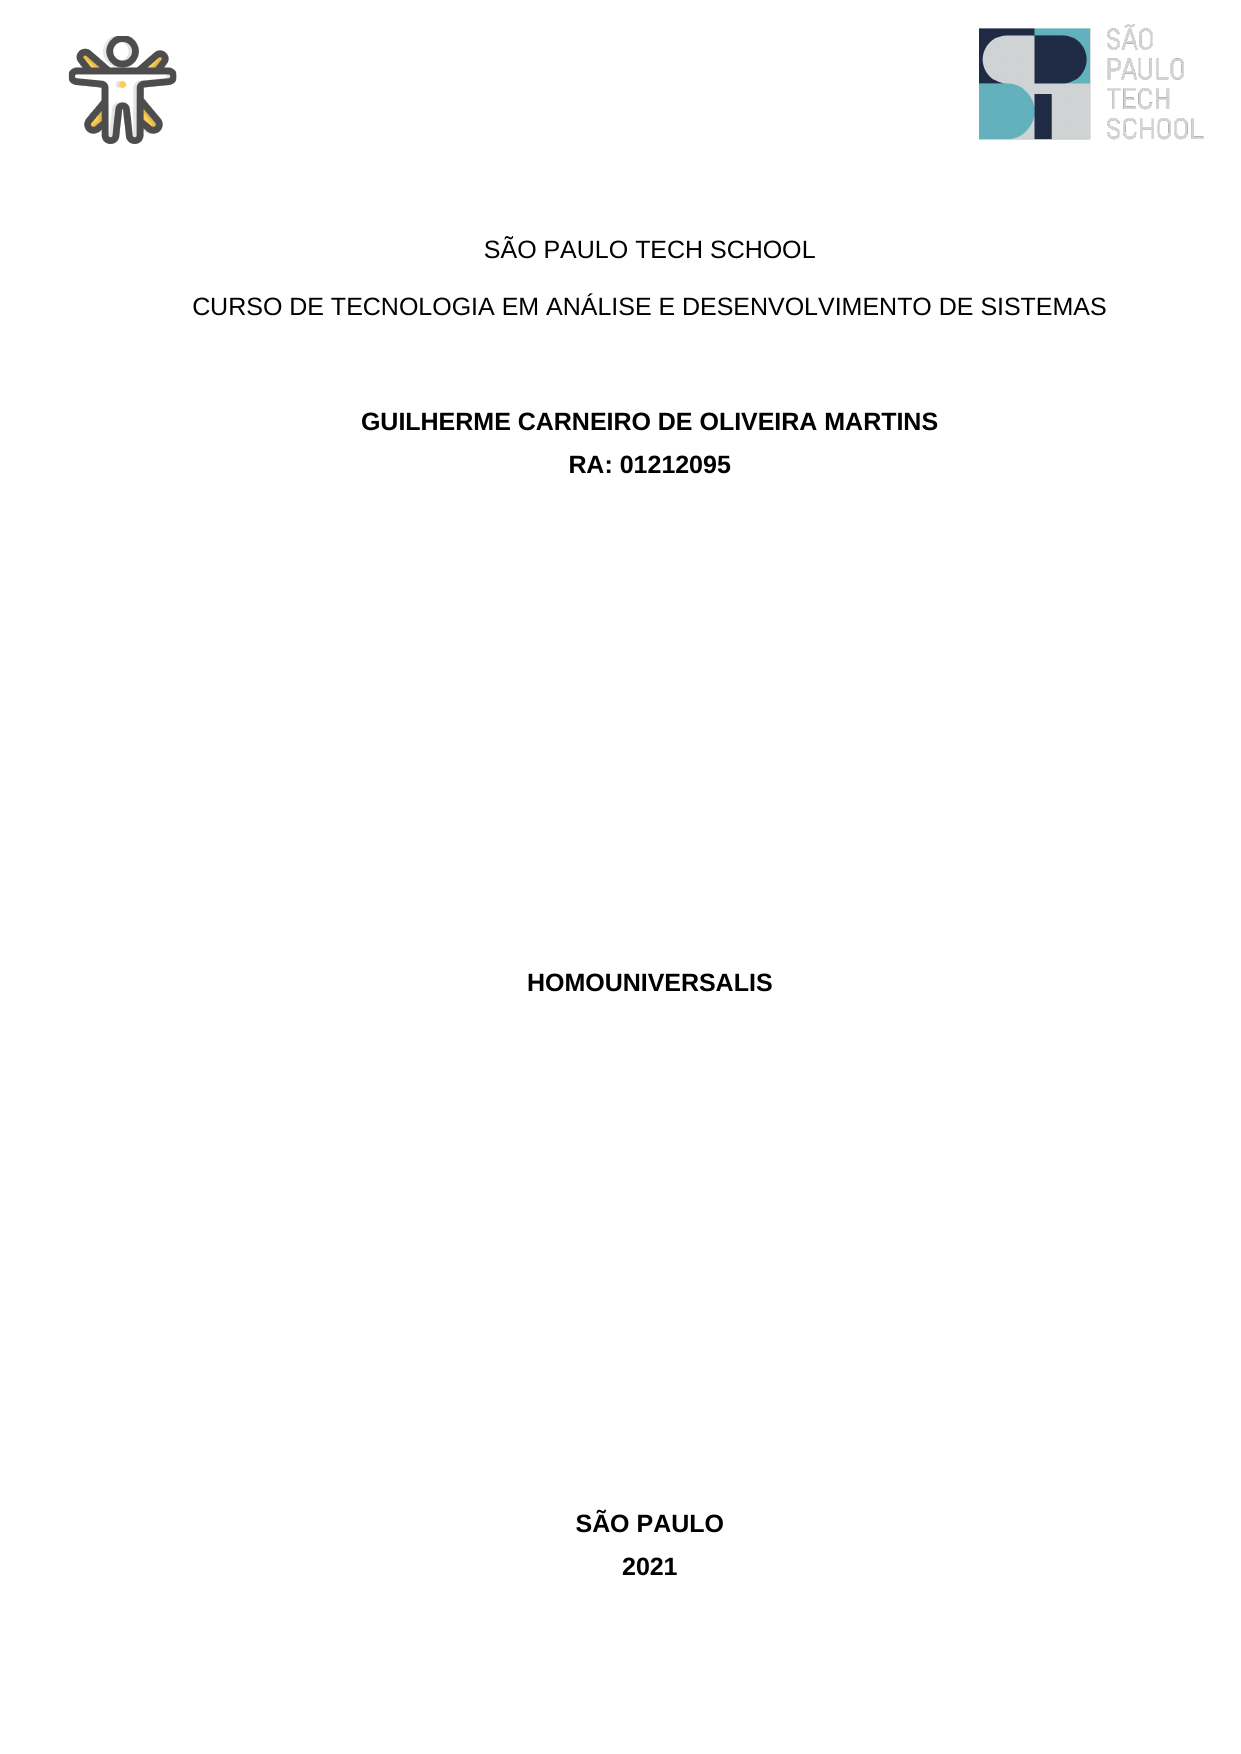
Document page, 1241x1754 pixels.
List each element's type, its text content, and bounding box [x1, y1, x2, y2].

text homouniversalis [177, 968, 1122, 997]
text SÃO PAULO TECH SCHOOL [177, 235, 1122, 263]
picture [68, 36, 177, 144]
text 2021 [177, 1552, 1122, 1581]
text SÃO PAULO [177, 1509, 1122, 1538]
text CURSO DE TECNOLOGIA EM ANÁLISE E DESENVOLVIMENTO DE SISTEMAS [177, 292, 1122, 321]
text Guilherme carneiro de oliveira martins [177, 407, 1122, 436]
text ra: 01212095 [177, 450, 1122, 479]
picture [956, 14, 1217, 153]
